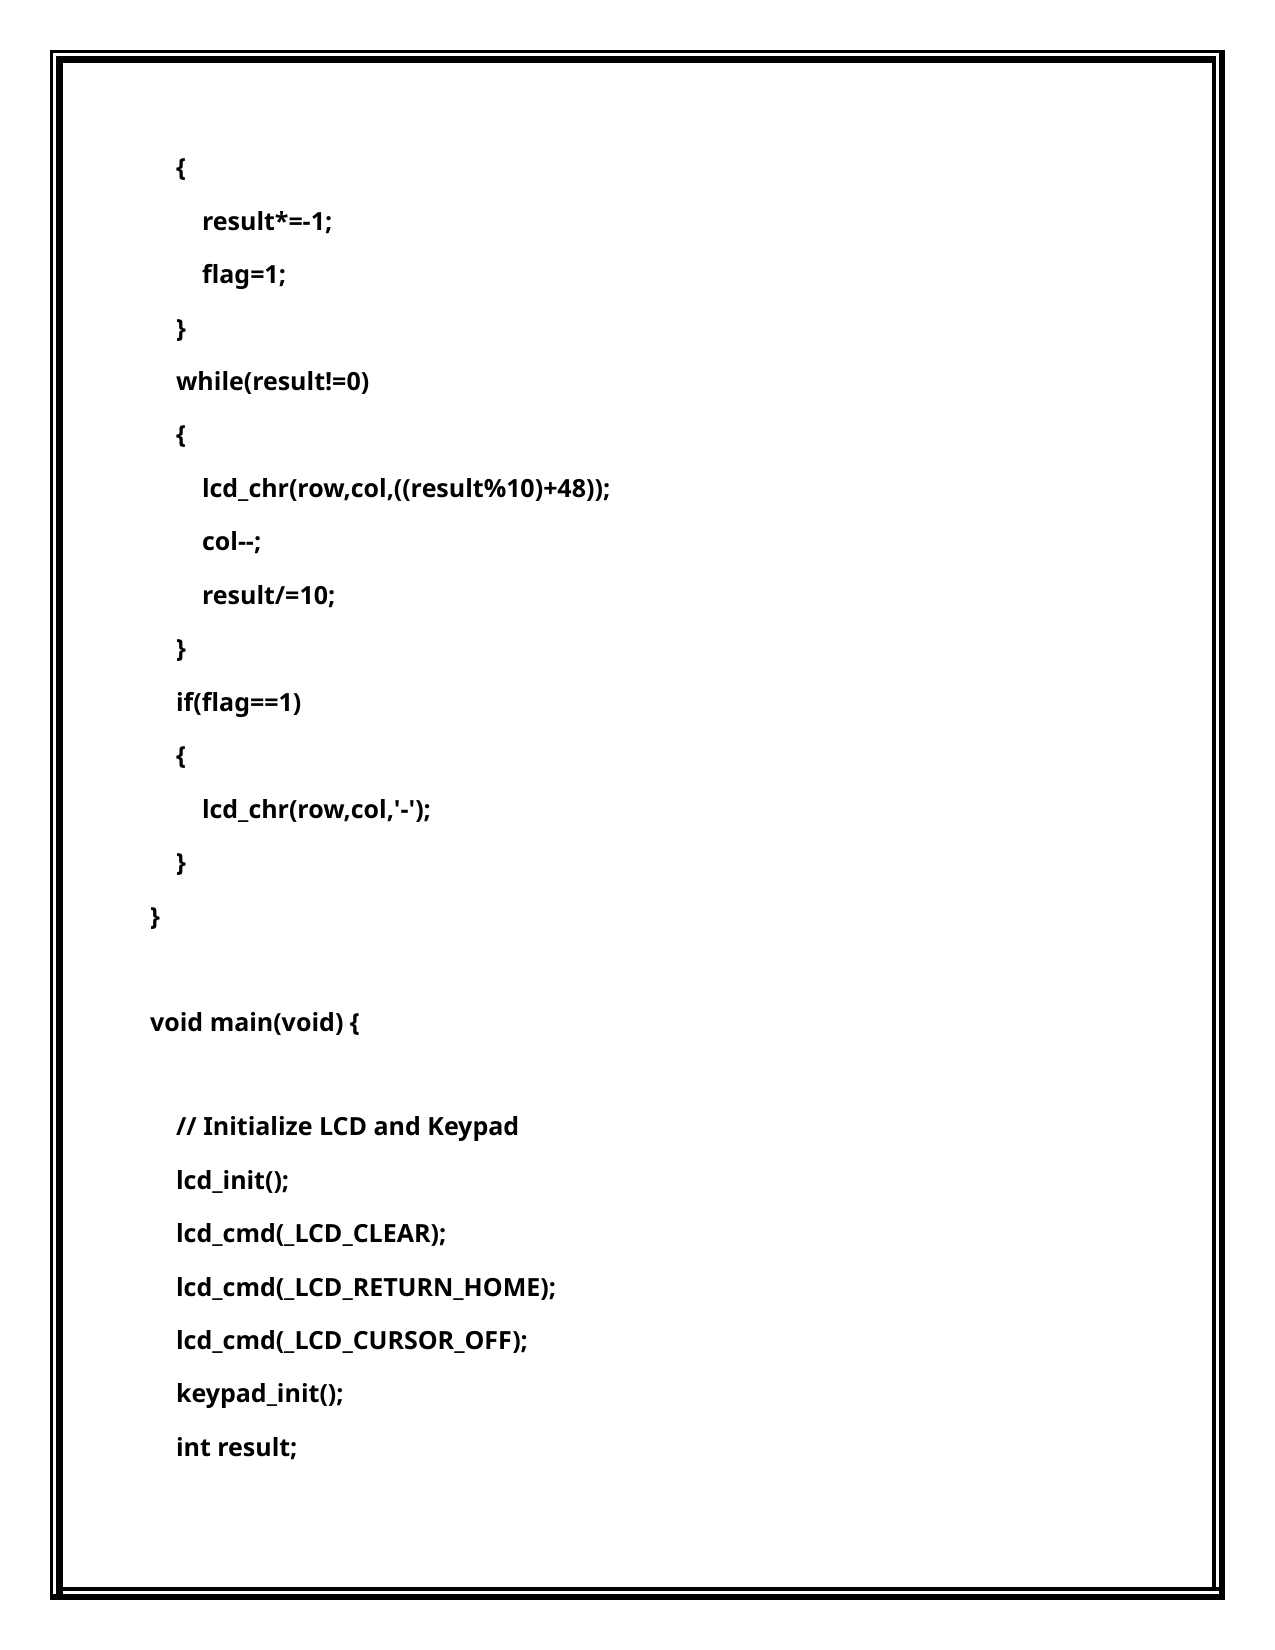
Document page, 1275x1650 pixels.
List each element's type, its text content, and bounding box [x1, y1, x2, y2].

text if(flag==1) [150, 684, 1125, 718]
text int result; [150, 1429, 1125, 1463]
text // Initialize LCD and Keypad [150, 1109, 1125, 1143]
text keypad_init(); [150, 1376, 1125, 1410]
text col--; [150, 524, 1125, 558]
text flag=1; [150, 257, 1125, 291]
text result*=-1; [150, 203, 1125, 237]
text lcd_chr(row,col,'-'); [150, 791, 1125, 825]
text void main(void) { [150, 1005, 1125, 1039]
text lcd_cmd(_LCD_CLEAR); [150, 1216, 1125, 1250]
text lcd_init(); [150, 1162, 1125, 1196]
text } [150, 631, 1125, 665]
text while(result!=0) [150, 364, 1125, 398]
text { [150, 738, 1125, 772]
text } [150, 898, 1125, 932]
text } [150, 310, 1125, 344]
text lcd_cmd(_LCD_CURSOR_OFF); [150, 1323, 1125, 1357]
text lcd_cmd(_LCD_RETURN_HOME); [150, 1269, 1125, 1303]
text { [150, 417, 1125, 451]
text } [150, 845, 1125, 879]
text result/=10; [150, 577, 1125, 612]
text lcd_chr(row,col,((result%10)+48)); [150, 471, 1125, 505]
text { [150, 150, 1125, 184]
